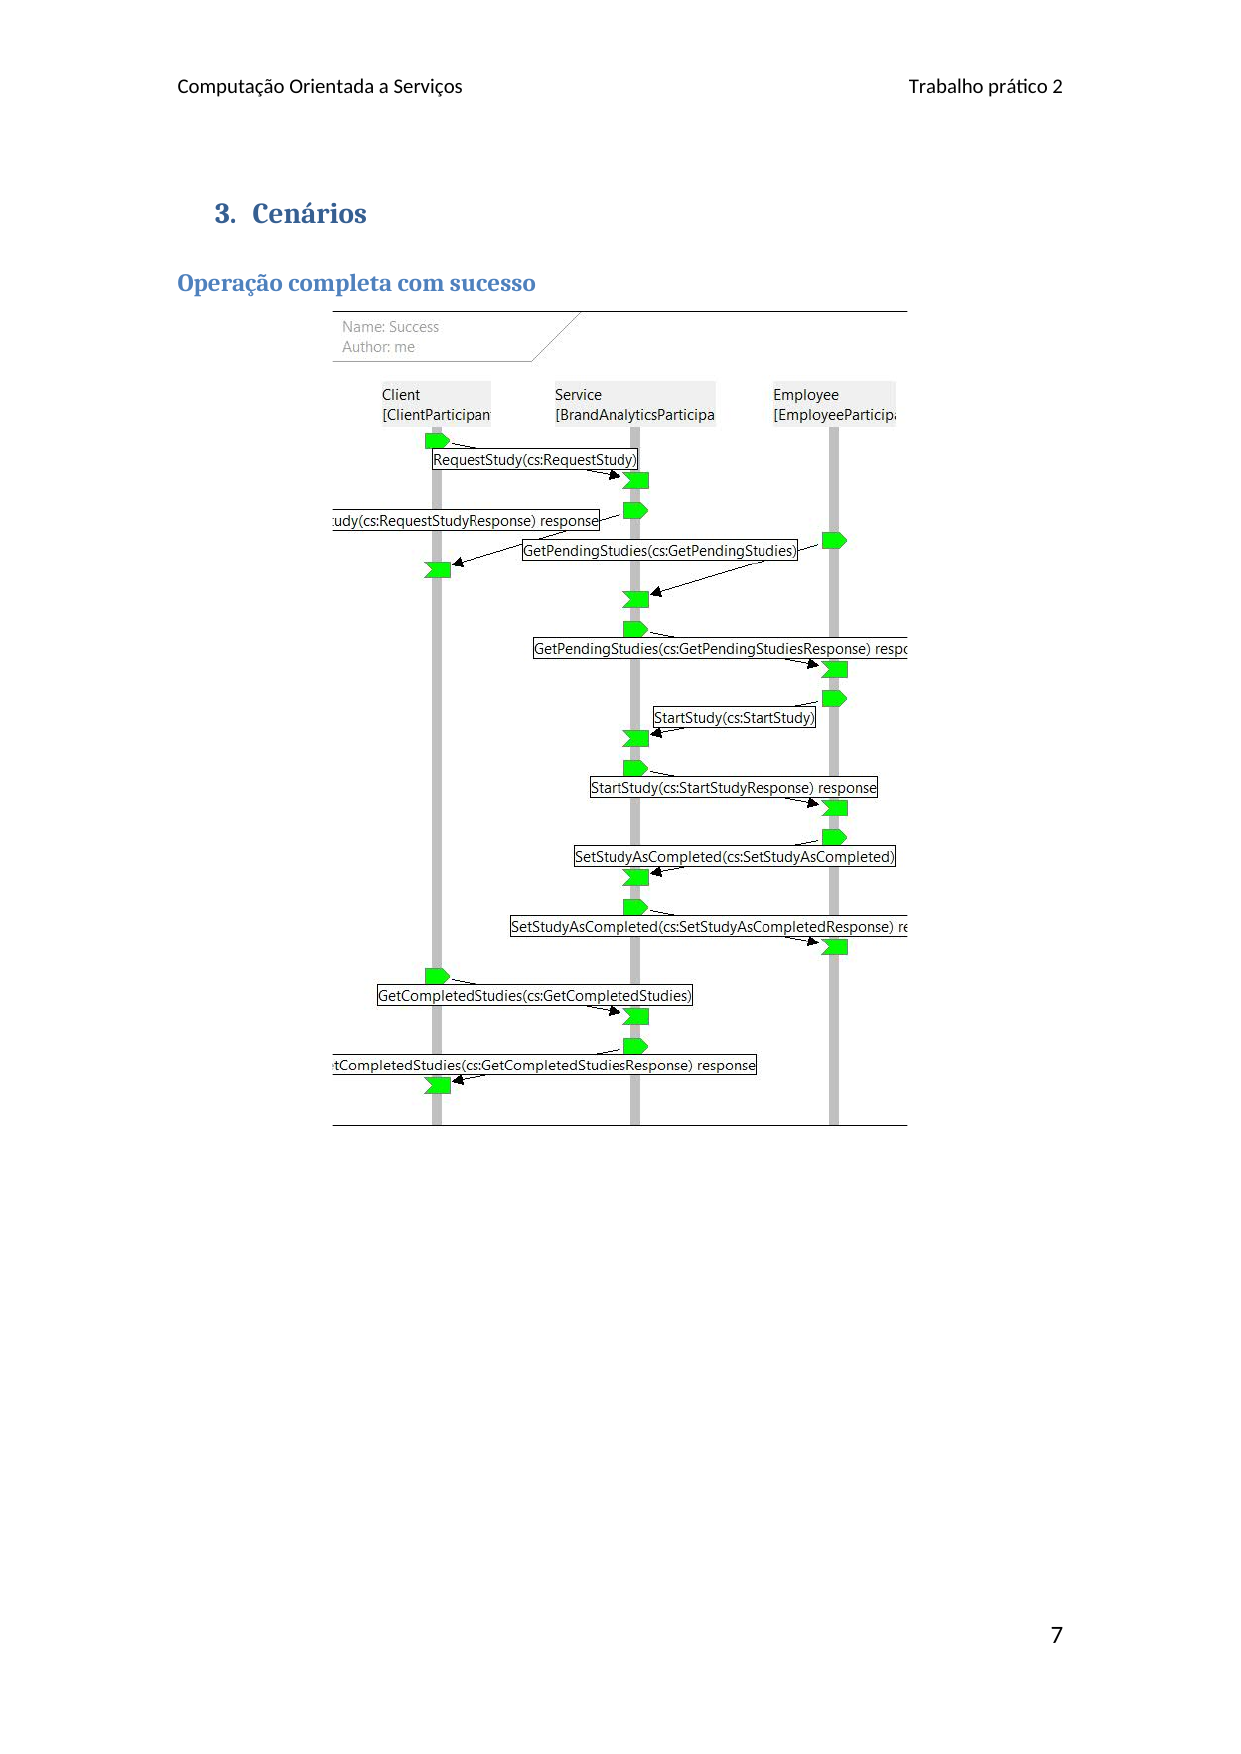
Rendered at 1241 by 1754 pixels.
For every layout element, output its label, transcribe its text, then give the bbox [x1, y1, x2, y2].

subtitle Operação completa com sucesso [177, 269, 1063, 297]
subtitle Cenários [215, 198, 1063, 231]
picture [332, 311, 908, 1194]
